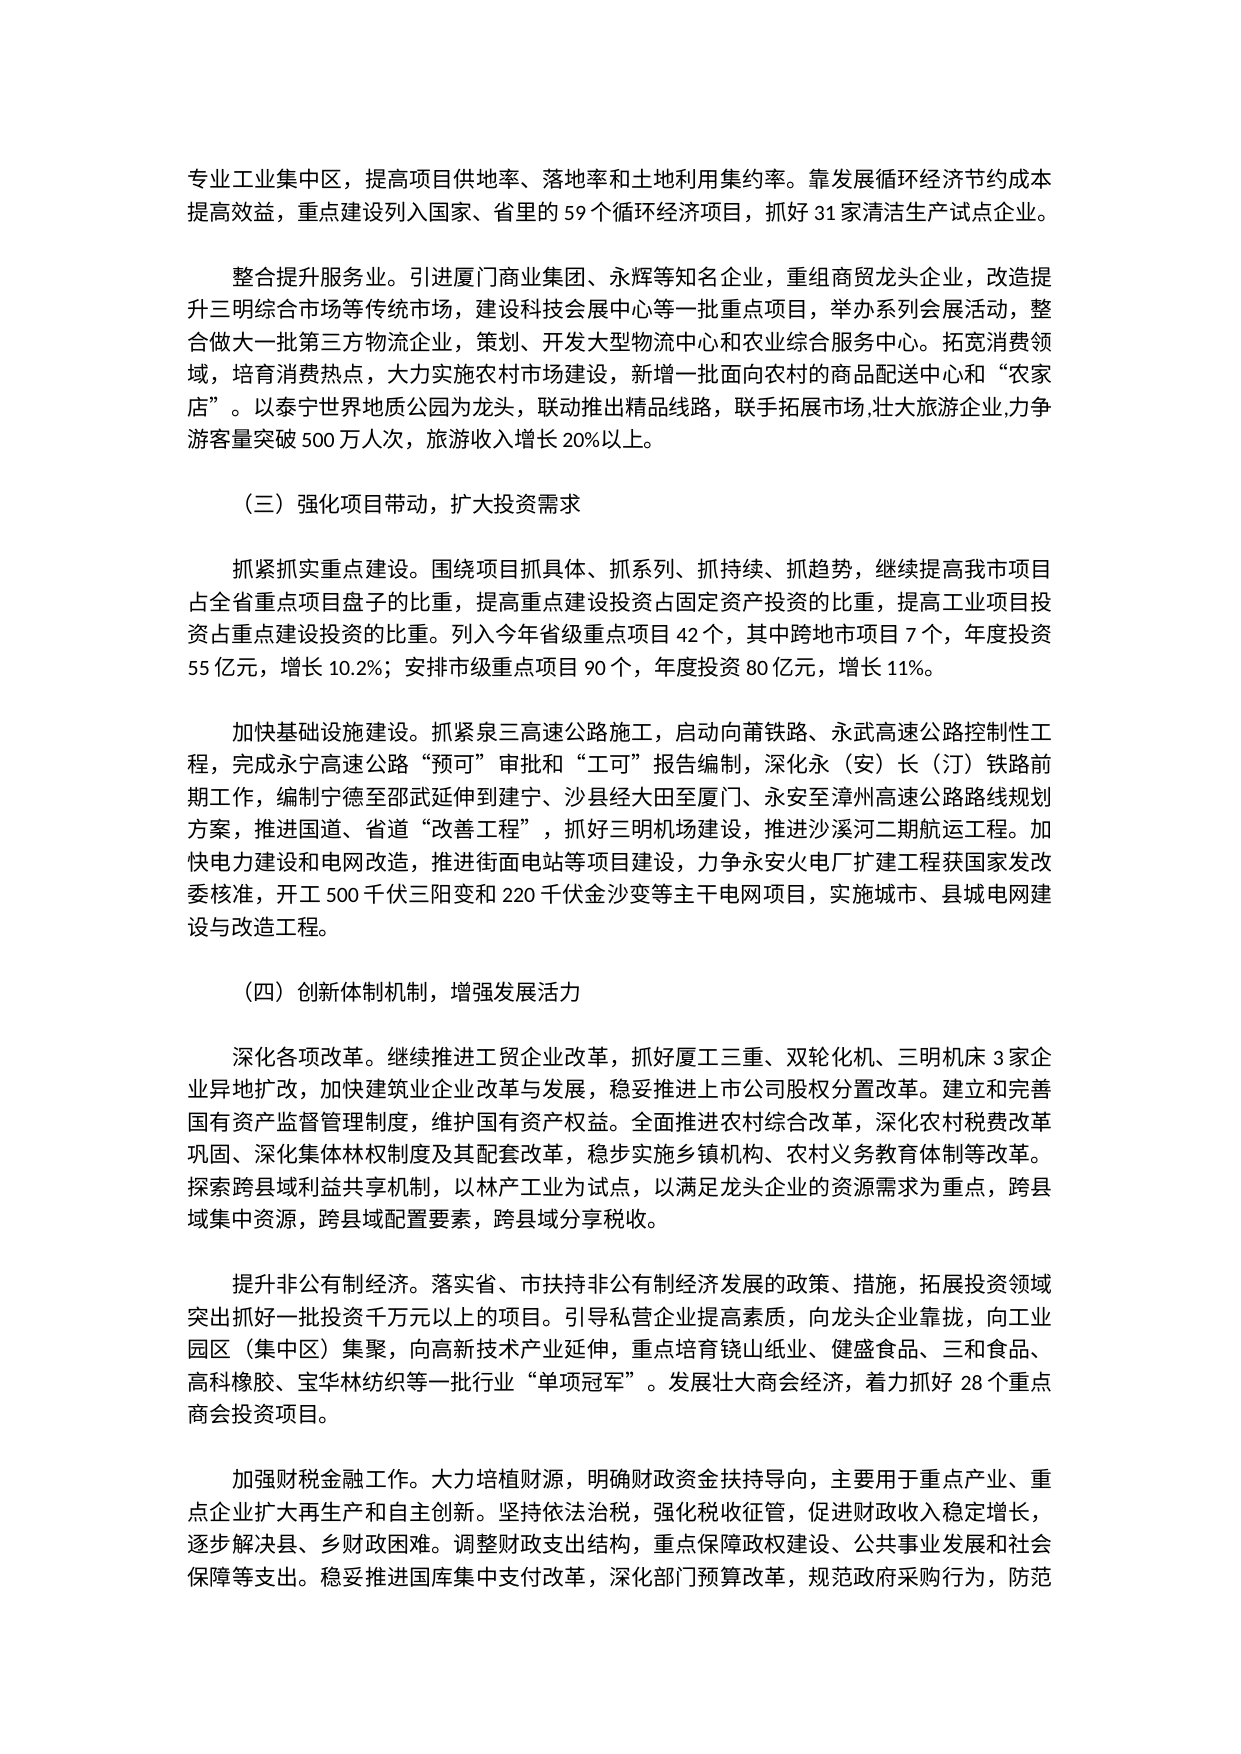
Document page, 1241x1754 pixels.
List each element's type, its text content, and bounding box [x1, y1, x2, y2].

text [187, 162, 1053, 227]
text （四）创新体制机制，增强发展活力 [187, 974, 1053, 1007]
text 整合提升服务业。引进厦门商业集团、永辉等知名企业，重组商贸龙头企业，改造提升三明综合市场等传统市场，建设科技会展中心等一批重点项目，举办系列会展活动，整合做大一批第三方物流企业，策划、开发大型物流中心和农业综合服务中心。拓宽消费领域，培育消费热点，大力实施农村市场建设，新增一批面向农村的商品配送中心和“农家店”。以泰宁世界地质公园为龙头，联动推出精品线路，联手拓展市场,壮大旅游企业,力争游客量突破500万人次，旅游收入增长20%以上。 [187, 259, 1053, 454]
text 深化各项改革。继续推进工贸企业改革，抓好厦工三重、双轮化机、三明机床3家企业异地扩改，加快建筑业企业改革与发展，稳妥推进上市公司股权分置改革。建立和完善国有资产监督管理制度，维护国有资产权益。全面推进农村综合改革，深化农村税费改革，巩固、深化集体林权制度及其配套改革，稳步实施乡镇机构、农村义务教育体制等改革。探索跨县域利益共享机制，以林产工业为试点，以满足龙头企业的资源需求为重点，跨县域集中资源，跨县域配置要素，跨县域分享税收。 [187, 1039, 1053, 1234]
text 加快基础设施建设。抓紧泉三高速公路施工，启动向莆铁路、永武高速公路控制性工程，完成永宁高速公路“预可”审批和“工可”报告编制，深化永（安）长（汀）铁路前期工作，编制宁德至邵武延伸到建宁、沙县经大田至厦门、永安至漳州高速公路路线规划方案，推进国道、省道“改善工程”，抓好三明机场建设，推进沙溪河二期航运工程。加快电力建设和电网改造，推进街面电站等项目建设，力争永安火电厂扩建工程获国家发改委核准，开工500千伏三阳变和220千伏金沙变等主干电网项目，实施城市、县城电网建设与改造工程。 [187, 714, 1053, 942]
text 提升非公有制经济。落实省、市扶持非公有制经济发展的政策、措施，拓展投资领域，突出抓好一批投资千万元以上的项目。引导私营企业提高素质，向龙头企业靠拢，向工业园区（集中区）集聚，向高新技术产业延伸，重点培育铙山纸业、健盛食品、三和食品、高科橡胶、宝华林纺织等一批行业“单项冠军”。发展壮大商会经济，着力抓好28个重点商会投资项目。 [187, 1267, 1053, 1429]
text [187, 1462, 1053, 1592]
text （三）强化项目带动，扩大投资需求 [187, 487, 1053, 519]
text 抓紧抓实重点建设。围绕项目抓具体、抓系列、抓持续、抓趋势，继续提高我市项目占全省重点项目盘子的比重，提高重点建设投资占固定资产投资的比重，提高工业项目投资占重点建设投资的比重。列入今年省级重点项目42个，其中跨地市项目7个，年度投资55亿元，增长10.2%；安排市级重点项目90个，年度投资80亿元，增长11%。 [187, 552, 1053, 682]
